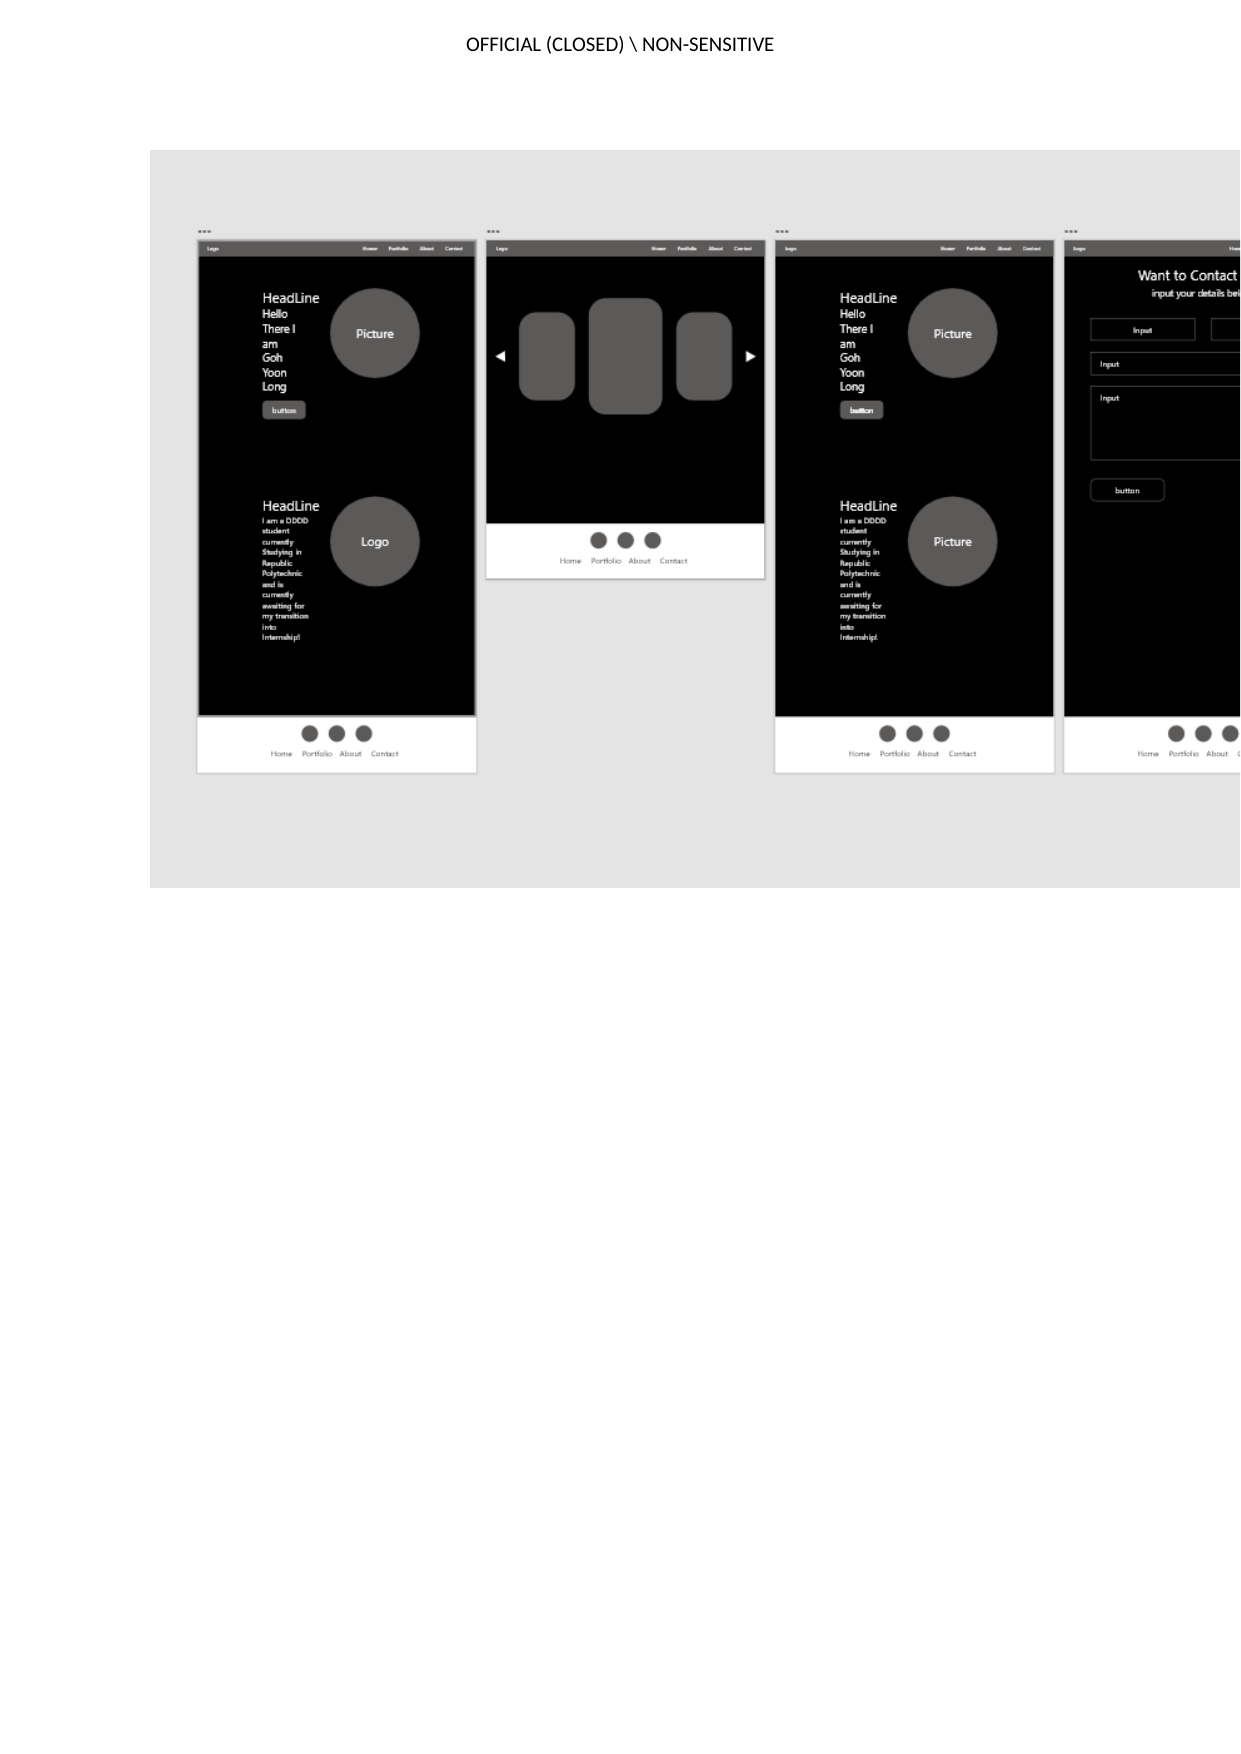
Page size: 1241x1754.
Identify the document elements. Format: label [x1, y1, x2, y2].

picture [150, 150, 1241, 888]
